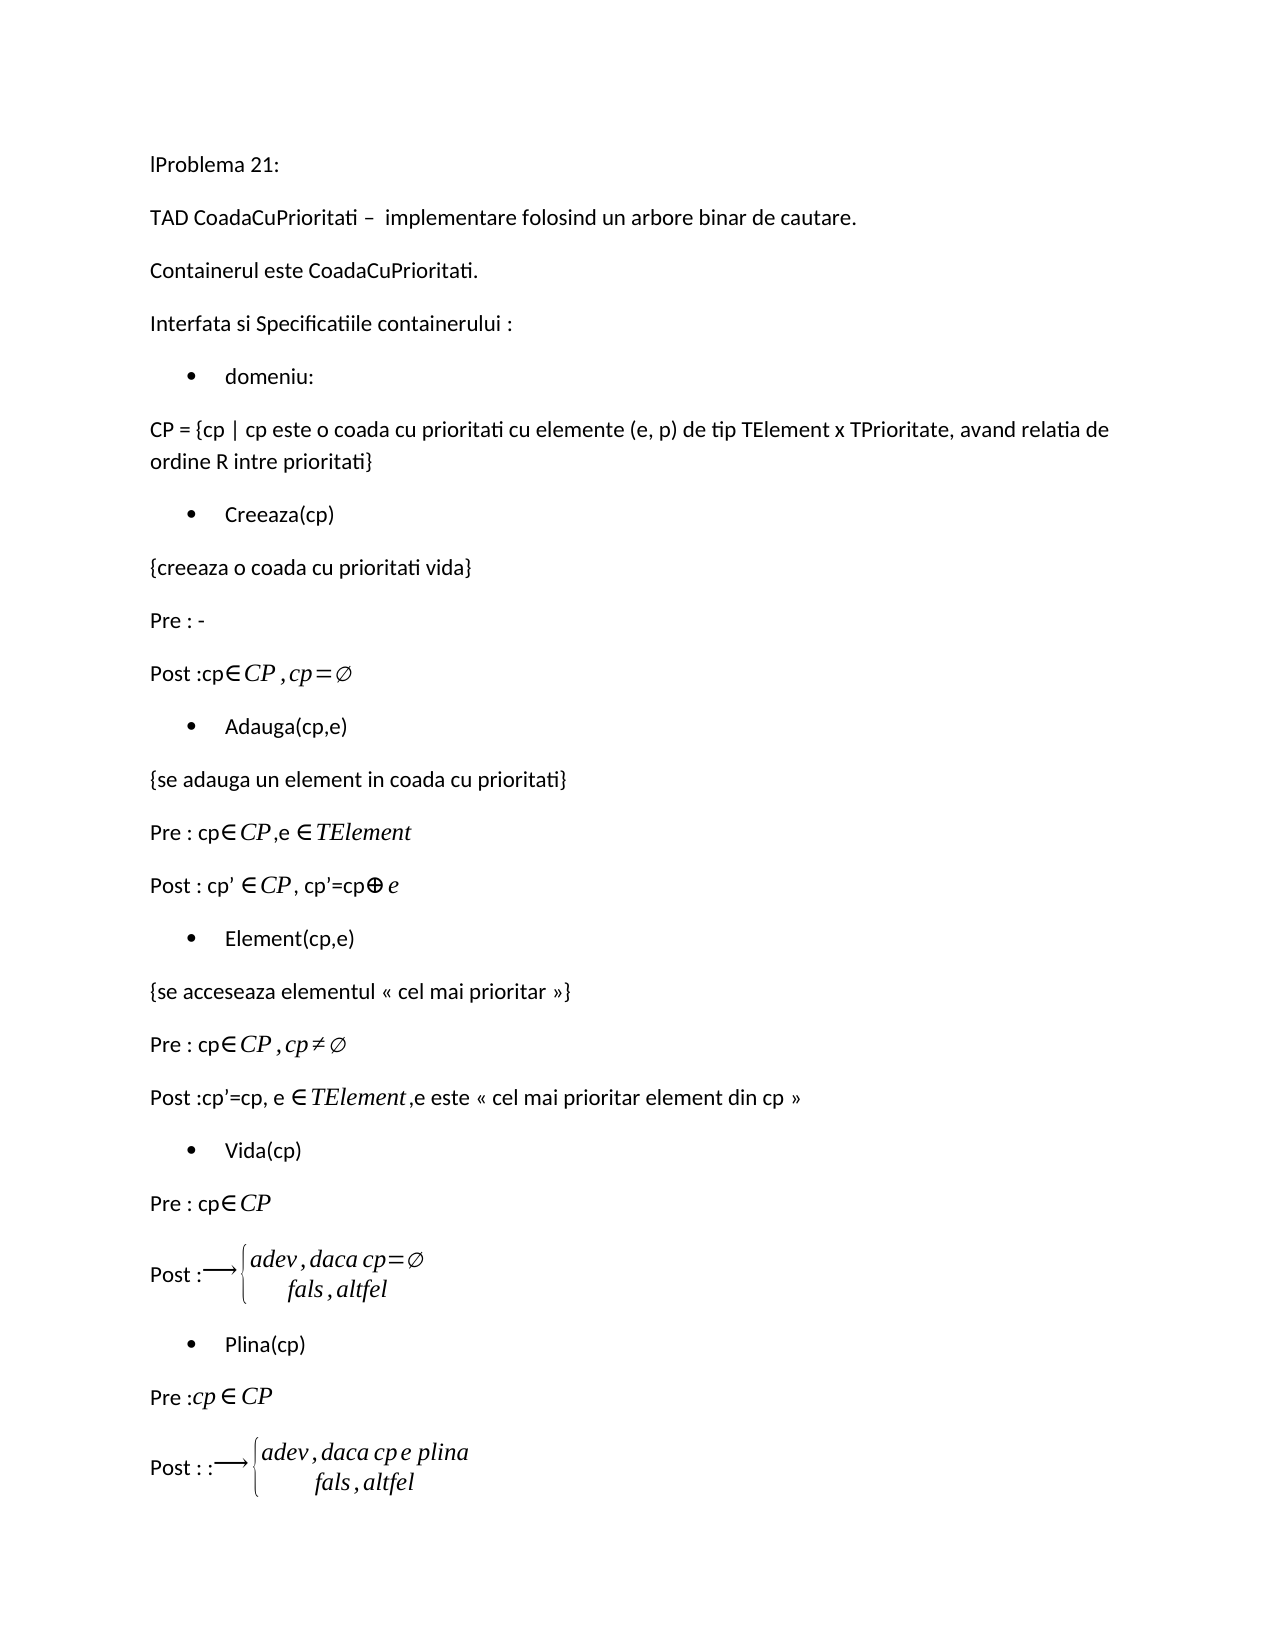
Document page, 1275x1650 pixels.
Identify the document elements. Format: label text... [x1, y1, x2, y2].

text Post : : [150, 1436, 1125, 1498]
text {se acceseaza elementul « cel mai prioritar »} [150, 977, 1125, 1006]
text Pre : cp [150, 1031, 1125, 1058]
text Pre : [150, 1383, 1125, 1411]
list domeniu: [187, 362, 1125, 390]
text Pre : cp,e [150, 818, 1125, 846]
text Interfata si Specificatiile containerului : [150, 309, 1125, 337]
text Post :cp [150, 659, 1125, 687]
text Pre : cp [150, 1189, 1125, 1218]
list Element(cp,e) [187, 924, 1125, 952]
list Vida(cp) [187, 1137, 1125, 1164]
list Plina(cp) [187, 1330, 1125, 1358]
text Post :cp’=cp, e ,e este « cel mai prioritar element din cp » [150, 1083, 1125, 1112]
text Post : cp’ , cp’=cp [150, 871, 1125, 899]
list Adauga(cp,e) [187, 712, 1125, 740]
text CP = {cp | cp este o coada cu prioritati cu elemente (e, p) de tip TElement x TPrioritate, avand relatia de ordine R intre prioritati} [150, 415, 1125, 475]
list Creeaza(cp) [187, 500, 1125, 528]
text Post : [150, 1243, 1125, 1305]
text TAD CoadaCuPrioritati – implementare folosind un arbore binar de cautare. [150, 203, 1125, 231]
text Pre : - [150, 606, 1125, 634]
text {creeaza o coada cu prioritati vida} [150, 553, 1125, 581]
text lProblema 21: [150, 150, 1125, 178]
text Containerul este CoadaCuPrioritati. [150, 256, 1125, 284]
text {se adauga un element in coada cu prioritati} [150, 765, 1125, 793]
